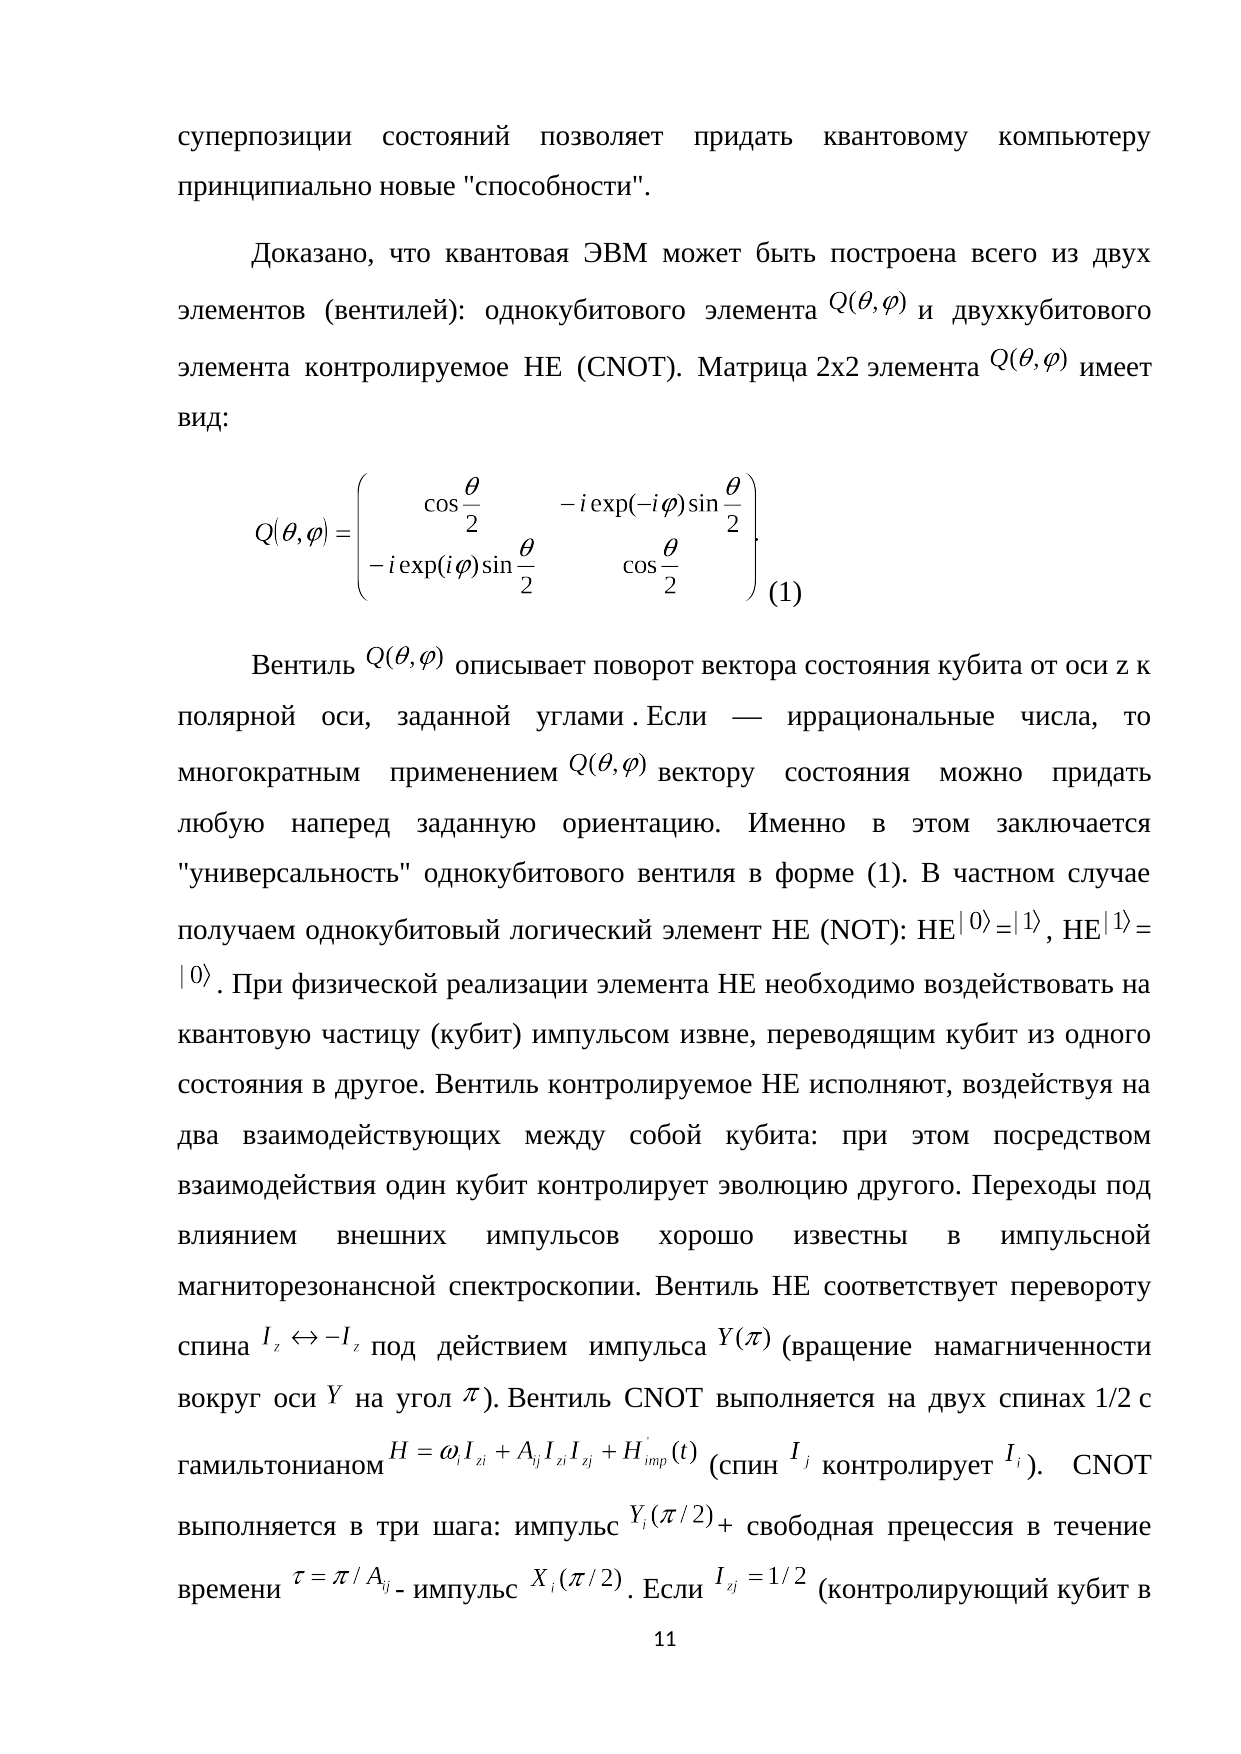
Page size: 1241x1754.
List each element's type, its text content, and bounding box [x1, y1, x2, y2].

picture [459, 1383, 483, 1408]
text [177, 118, 1152, 202]
picture [825, 285, 911, 320]
picture [785, 1434, 815, 1474]
picture [362, 641, 448, 675]
picture [288, 1558, 395, 1599]
picture [956, 905, 996, 940]
picture [323, 1378, 348, 1408]
picture [626, 1497, 717, 1536]
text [177, 641, 1152, 1605]
picture [177, 959, 216, 994]
picture [251, 466, 762, 602]
picture [714, 1321, 775, 1356]
picture [257, 1318, 364, 1356]
picture [1101, 905, 1136, 940]
picture [1011, 905, 1046, 940]
picture [1000, 1435, 1027, 1474]
picture [710, 1558, 811, 1599]
picture [565, 748, 651, 782]
picture [525, 1560, 627, 1599]
picture [986, 342, 1072, 377]
text Доказано, что квантовая ЭВМ может быть построена всего из двух элементов (вентилей): однокубитового элемента и двухкубитового элемента контролируемое НЕ (CNOT). Матрица 2x2 элемента имеет вид: [177, 235, 1152, 433]
picture [384, 1430, 702, 1474]
